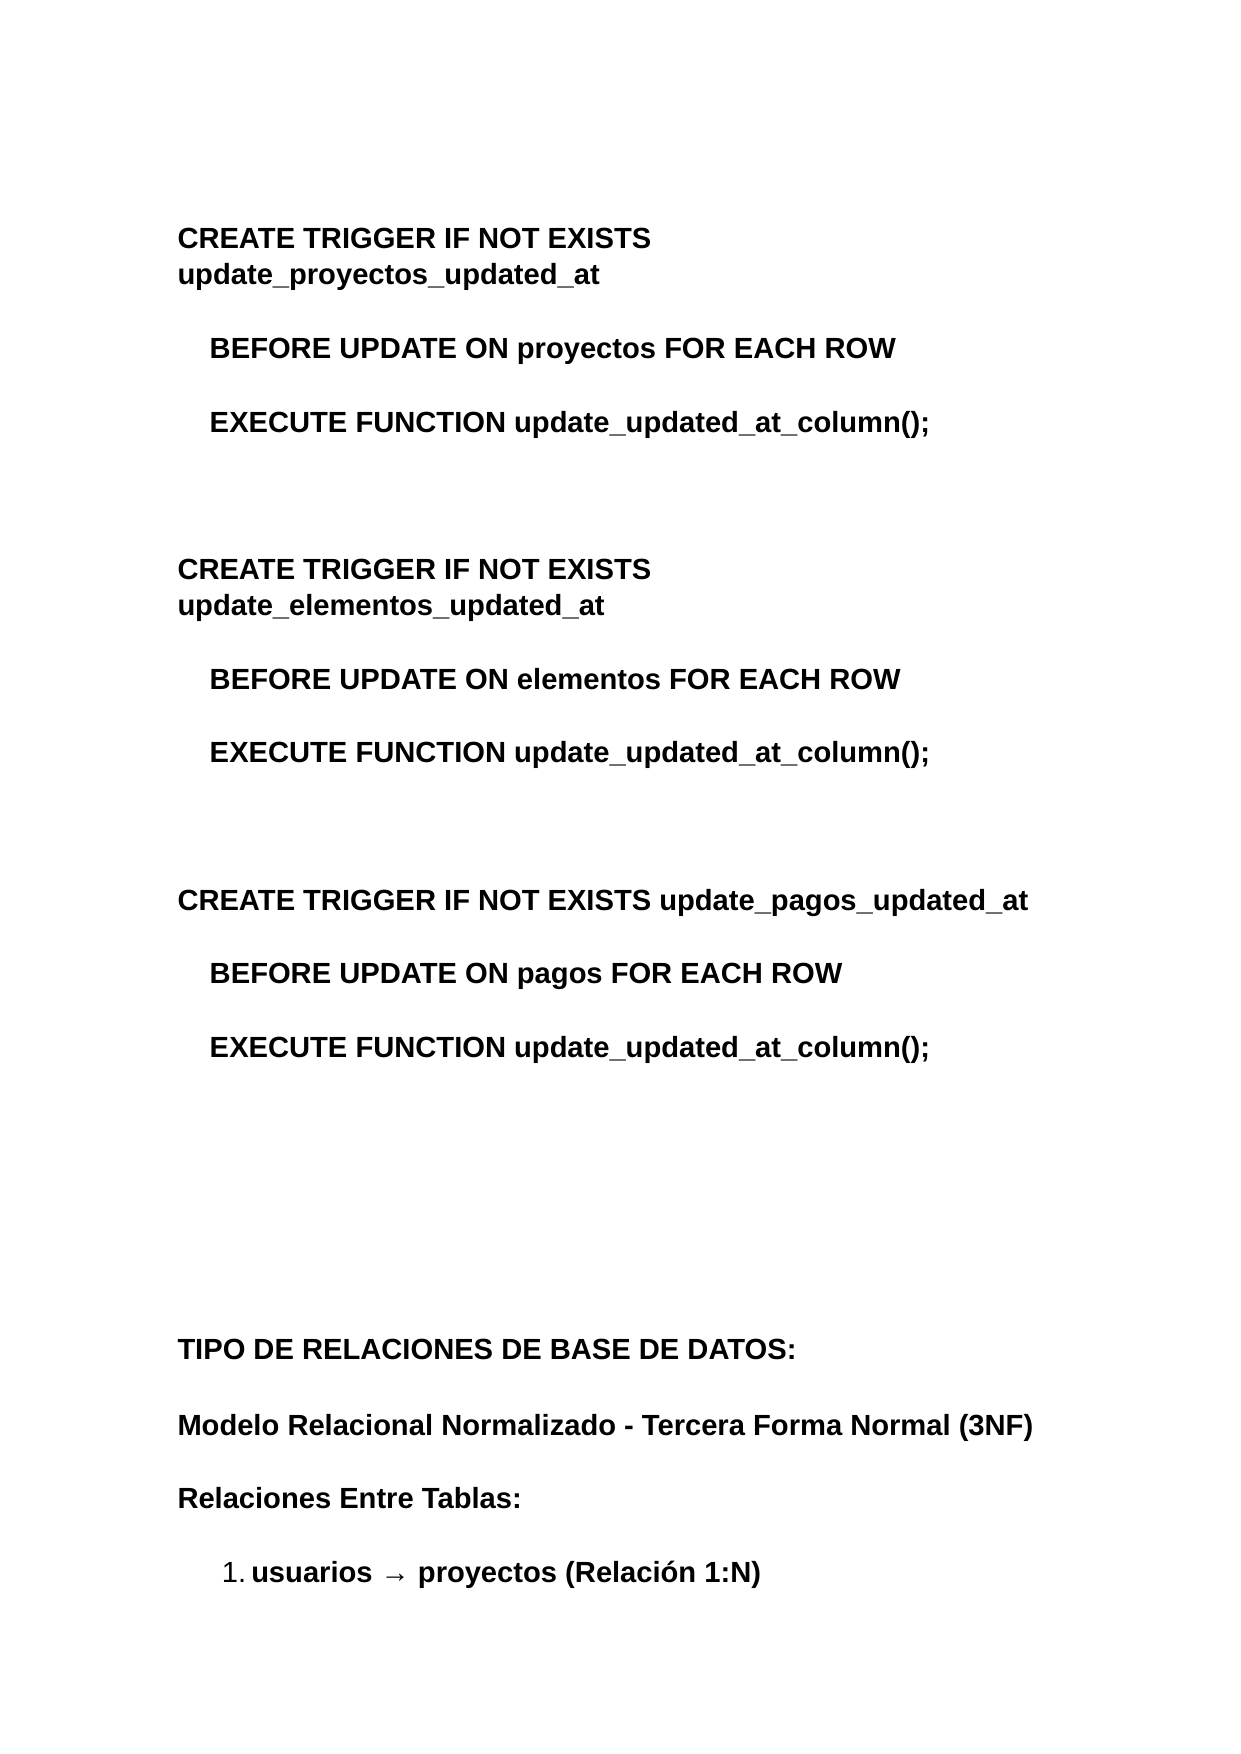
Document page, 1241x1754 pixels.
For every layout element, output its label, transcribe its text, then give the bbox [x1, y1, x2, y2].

text Modelo Relacional Normalizado - Tercera Forma Normal (3NF) [177, 1408, 1063, 1441]
text CREATE TRIGGER IF NOT EXISTS update_proyectos_updated_at [177, 221, 1063, 291]
text Relaciones Entre Tablas: [177, 1481, 1063, 1515]
list usuarios → proyectos (Relación 1:N) [222, 1555, 1063, 1589]
text TIPO DE RELACIONES DE BASE DE DATOS: [177, 1332, 1063, 1365]
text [177, 405, 1063, 438]
text CREATE TRIGGER IF NOT EXISTS update_pagos_updated_at [177, 883, 1063, 916]
text BEFORE UPDATE ON pagos FOR EACH ROW [177, 956, 1063, 990]
text BEFORE UPDATE ON proyectos FOR EACH ROW [177, 331, 1063, 364]
text BEFORE UPDATE ON elementos FOR EACH ROW [177, 662, 1063, 695]
text EXECUTE FUNCTION update_updated_at_column(); [177, 735, 1063, 769]
text EXECUTE FUNCTION update_updated_at_column(); [177, 1030, 1063, 1063]
text CREATE TRIGGER IF NOT EXISTS update_elementos_updated_at [177, 552, 1063, 622]
